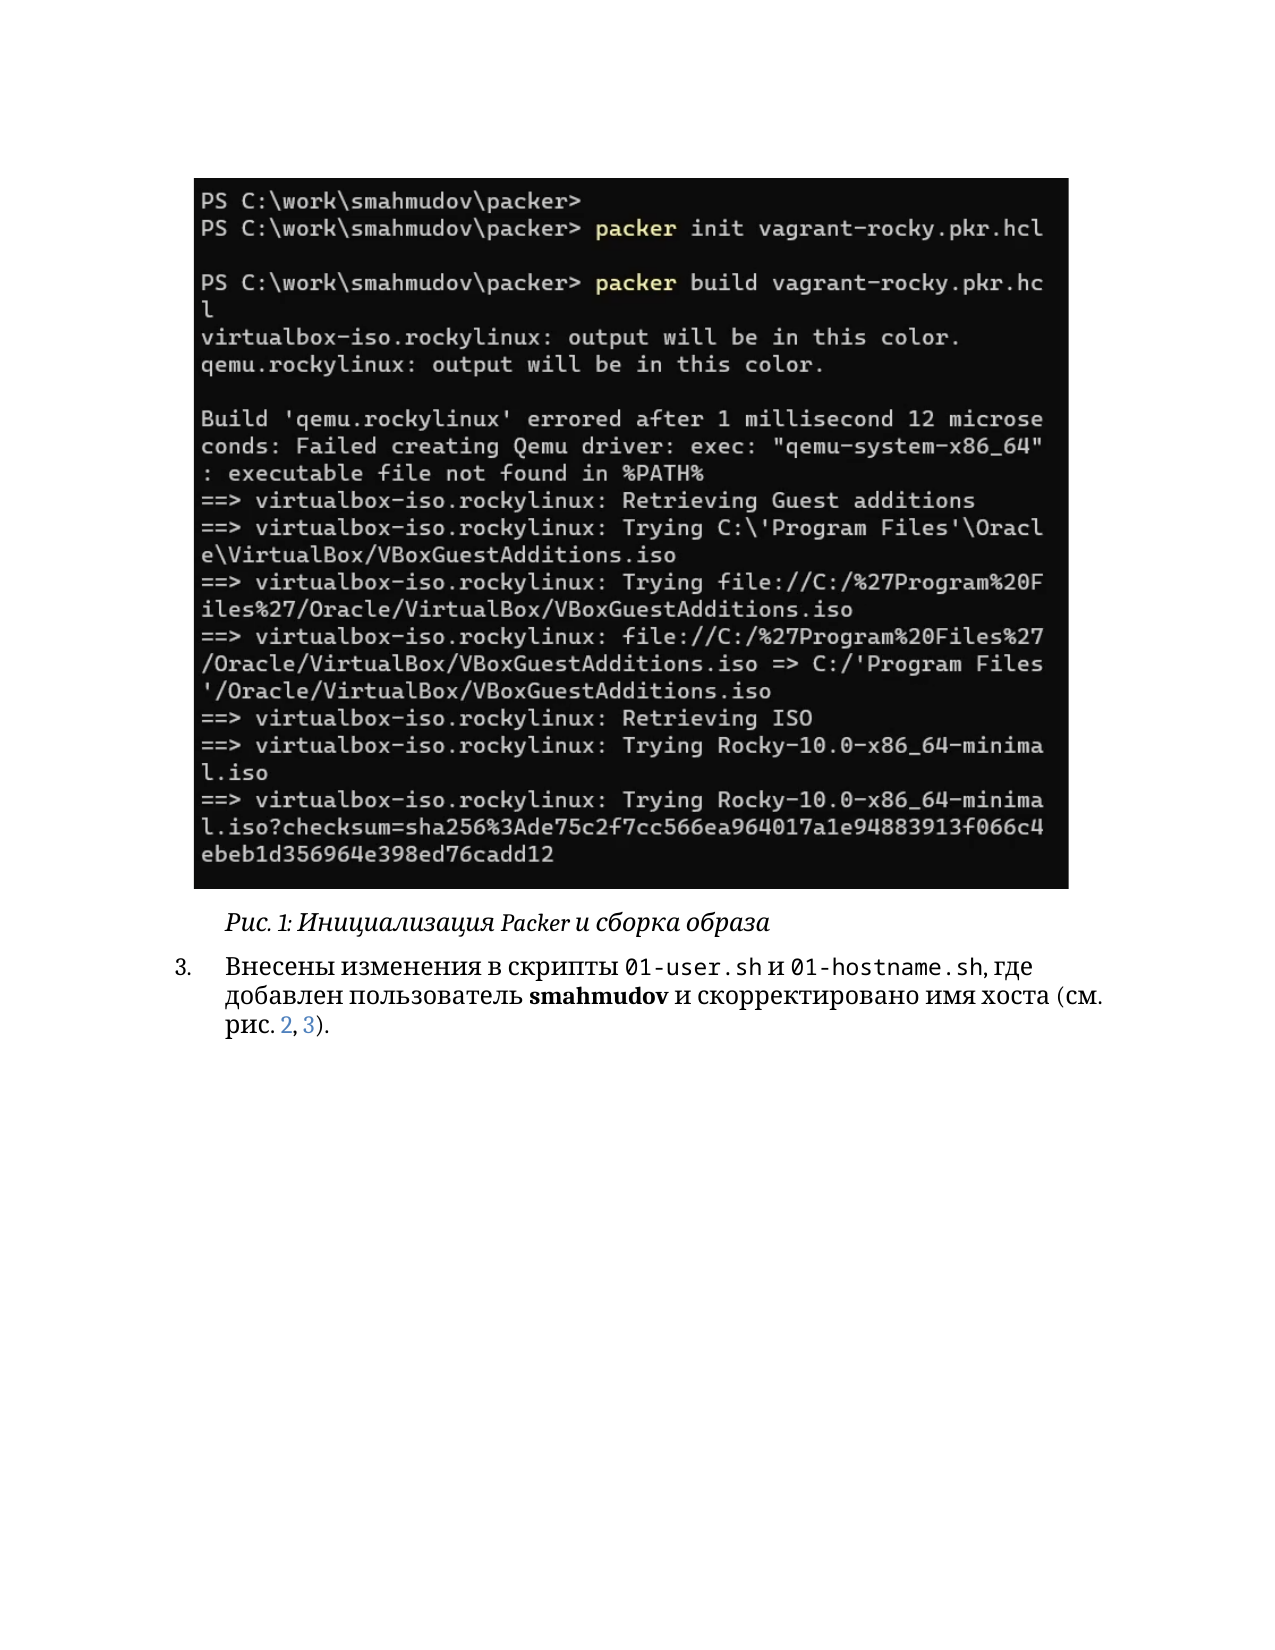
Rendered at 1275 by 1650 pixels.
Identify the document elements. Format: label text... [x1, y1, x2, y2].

list Рис. 1: Инициализация Packer и сборка образа [175, 909, 1125, 938]
list Внесены изменения в скрипты 01-user.sh и 01-hostname.sh, где добавлен пользователь smahmudov и скорректировано имя хоста (см. рис. 2, 3). [175, 951, 1125, 1039]
picture [193, 178, 1069, 889]
